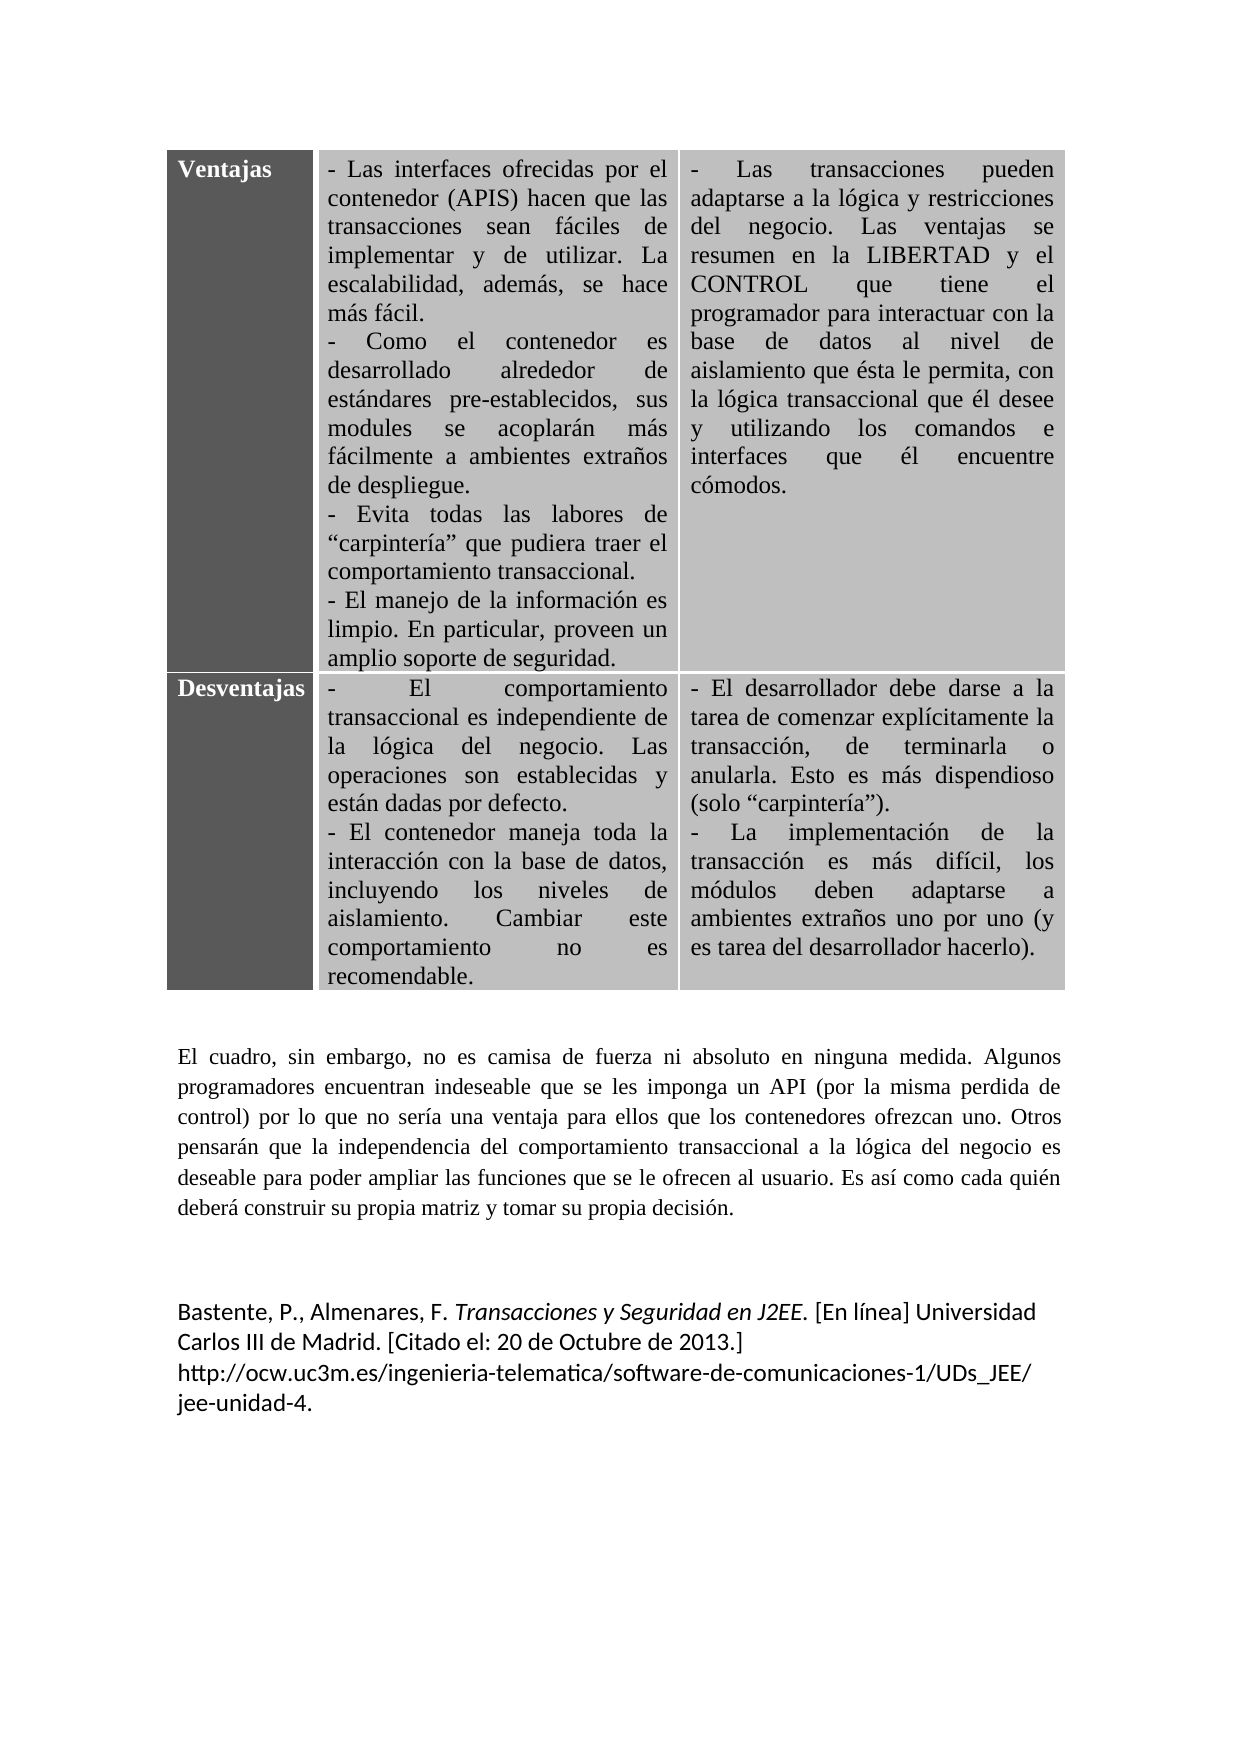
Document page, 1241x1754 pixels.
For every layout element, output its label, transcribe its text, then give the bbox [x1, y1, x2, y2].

table_cell - Las transacciones pueden adaptarse a la lógica y restricciones del negocio. Las ventajas se resumen en la LIBERTAD y el CONTROL que tiene el programador para interactuar con la base de datos al nivel de aislamiento que ésta le permita, con la lógica transaccional que él desee y utilizando los comandos e interfaces que él encuentre cómodos. [680, 150, 1065, 671]
table_cell - El desarrollador debe darse a la tarea de comenzar explícitamente la transacción, de terminarla o anularla. Esto es más dispendioso (solo “carpintería”). - La implementación de la transacción es más difícil, los módulos deben adaptarse a ambientes extraños uno por uno (y es tarea del desarrollador hacerlo). [680, 674, 1065, 990]
text Bastente, P., Almenares, F. Transacciones y Seguridad en J2EE. [En línea] Universidad Carlos III de Madrid. [Citado el: 20 de Octubre de 2013.] http://ocw.uc3m.es/ingenieria-telematica/software-de-comunicaciones-1/UDs_JEE/jee-unidad-4. [177, 1296, 1063, 1418]
table_cell Ventajas [167, 150, 313, 671]
text El cuadro, sin embargo, no es camisa de fuerza ni absoluto en ninguna medida. Algunos programadores encuentran indeseable que se les imponga un API (por la misma perdida de control) por lo que no sería una ventaja para ellos que los contenedores ofrezcan uno. Otros pensarán que la independencia del comportamiento transaccional a la lógica del negocio es deseable para poder ampliar las funciones que se le ofrecen al usuario. Es así como cada quién deberá construir su propia matriz y tomar su propia decisión. [177, 1043, 1063, 1220]
table_cell - Las interfaces ofrecidas por el contenedor (APIS) hacen que las transacciones sean fáciles de implementar y de utilizar. La escalabilidad, además, se hace más fácil. - Como el contenedor es desarrollado alrededor de estándares pre-establecidos, sus modules se acoplarán más fácilmente a ambientes extraños de despliegue. - Evita todas las labores de “carpintería” que pudiera traer el comportamiento transaccional. - El manejo de la información es limpio. En particular, proveen un amplio soporte de seguridad. [319, 150, 678, 671]
table_cell - El comportamiento transaccional es independiente de la lógica del negocio. Las operaciones son establecidas y están dadas por defecto. - El contenedor maneja toda la interacción con la base de datos, incluyendo los niveles de aislamiento. Cambiar este comportamiento no es recomendable. [319, 674, 678, 990]
table_cell Desventajas [167, 673, 313, 990]
